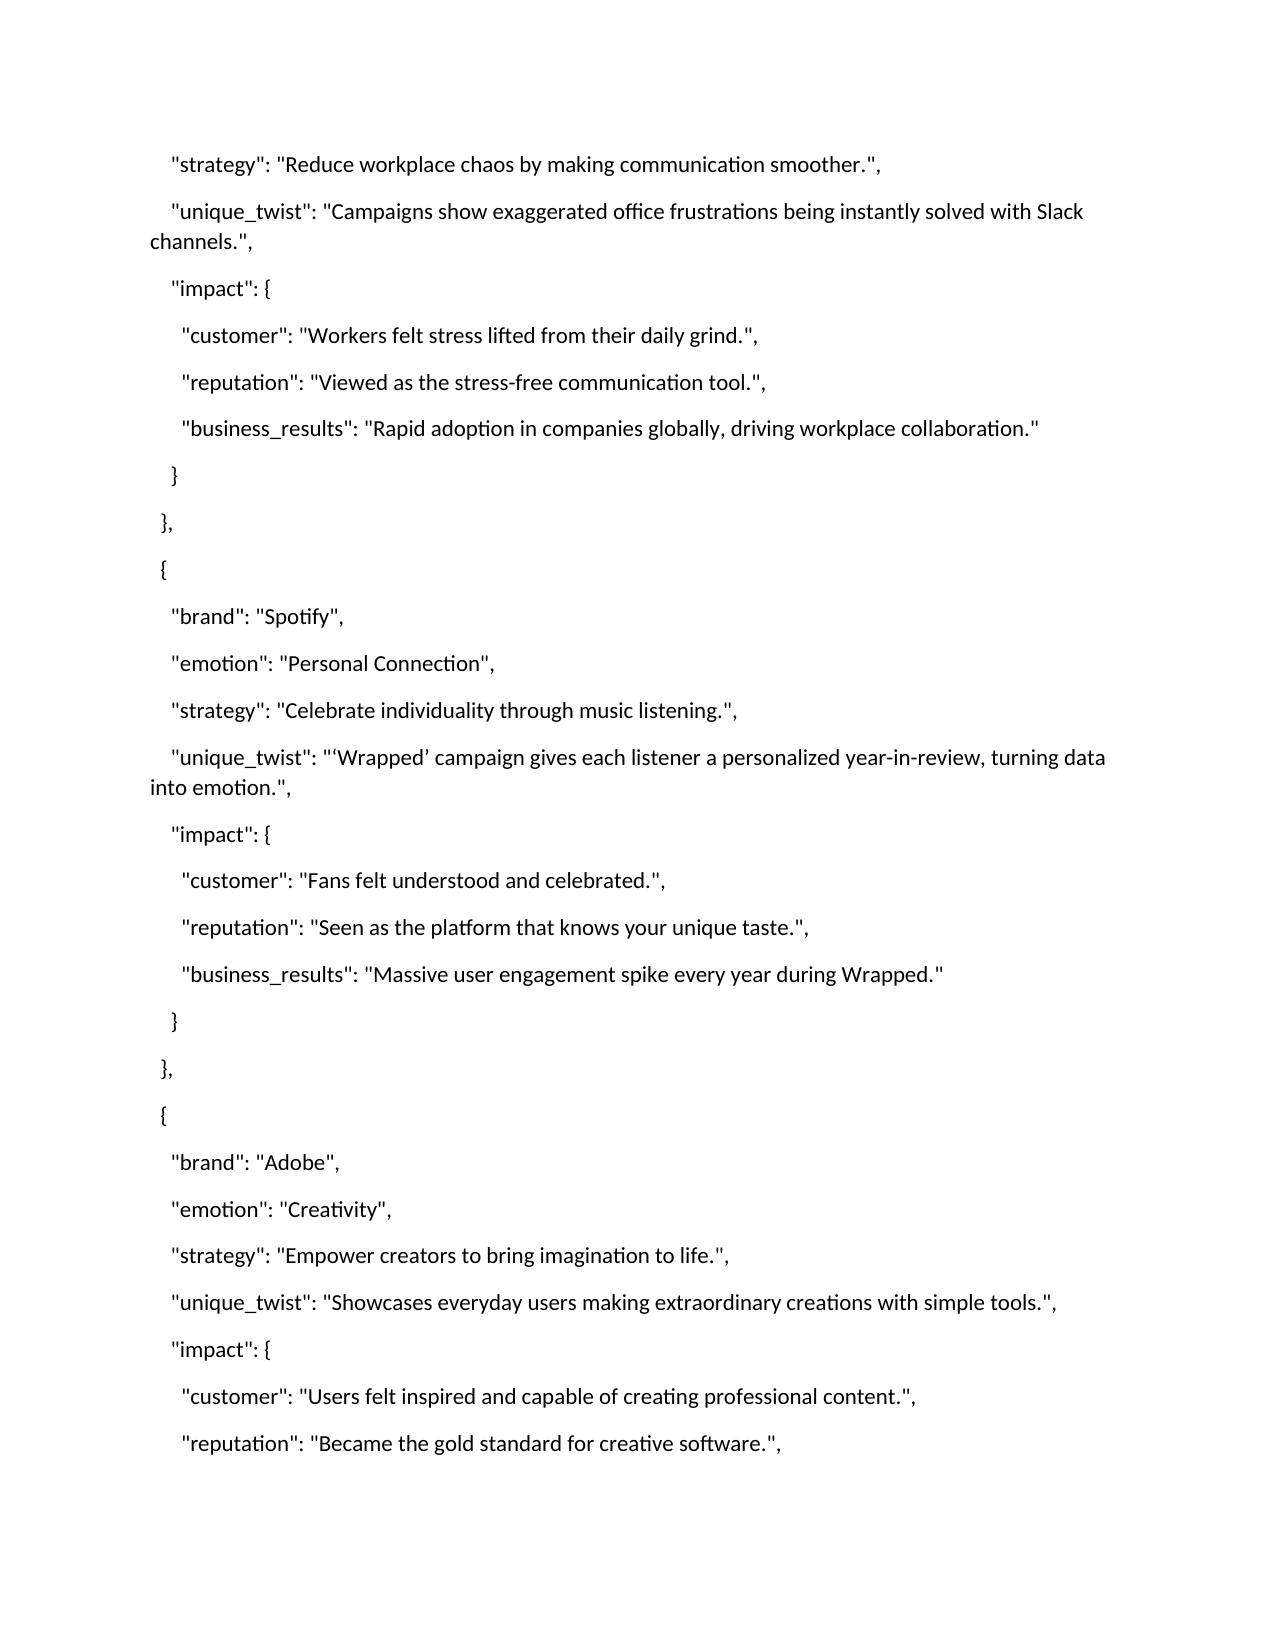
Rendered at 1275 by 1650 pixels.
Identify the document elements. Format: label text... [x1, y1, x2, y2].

text "reputation": "Seen as the platform that knows your unique taste.", [150, 913, 1125, 942]
text "unique_twist": "Showcases everyday users making extraordinary creations with simple tools.", [150, 1288, 1125, 1317]
text "strategy": "Reduce workplace chaos by making communication smoother.", [150, 150, 1125, 178]
text "impact": { [150, 274, 1125, 302]
text } [150, 461, 1125, 489]
text "unique_twist": "Campaigns show exaggerated office frustrations being instantly solved with Slack channels.", [150, 197, 1125, 255]
text } [150, 1007, 1125, 1035]
text "reputation": "Viewed as the stress-free communication tool.", [150, 368, 1125, 396]
text "emotion": "Creativity", [150, 1195, 1125, 1223]
text "strategy": "Empower creators to bring imagination to life.", [150, 1242, 1125, 1270]
text { [150, 1101, 1125, 1129]
text "impact": { [150, 820, 1125, 848]
text "customer": "Fans felt understood and celebrated.", [150, 867, 1125, 895]
text "emotion": "Personal Connection", [150, 649, 1125, 677]
text "impact": { [150, 1335, 1125, 1363]
text "business_results": "Rapid adoption in companies globally, driving workplace collaboration." [150, 414, 1125, 443]
text "brand": "Adobe", [150, 1148, 1125, 1176]
text "business_results": "Massive user engagement spike every year during Wrapped." [150, 960, 1125, 988]
text { [150, 555, 1125, 583]
text "customer": "Workers felt stress lifted from their daily grind.", [150, 321, 1125, 349]
text "brand": "Spotify", [150, 602, 1125, 630]
text }, [150, 508, 1125, 536]
text "reputation": "Became the gold standard for creative software.", [150, 1429, 1125, 1457]
text "strategy": "Celebrate individuality through music listening.", [150, 696, 1125, 724]
text "customer": "Users felt inspired and capable of creating professional content.", [150, 1382, 1125, 1410]
text "unique_twist": "‘Wrapped’ campaign gives each listener a personalized year-in-review, turning data into emotion.", [150, 743, 1125, 801]
text }, [150, 1054, 1125, 1082]
